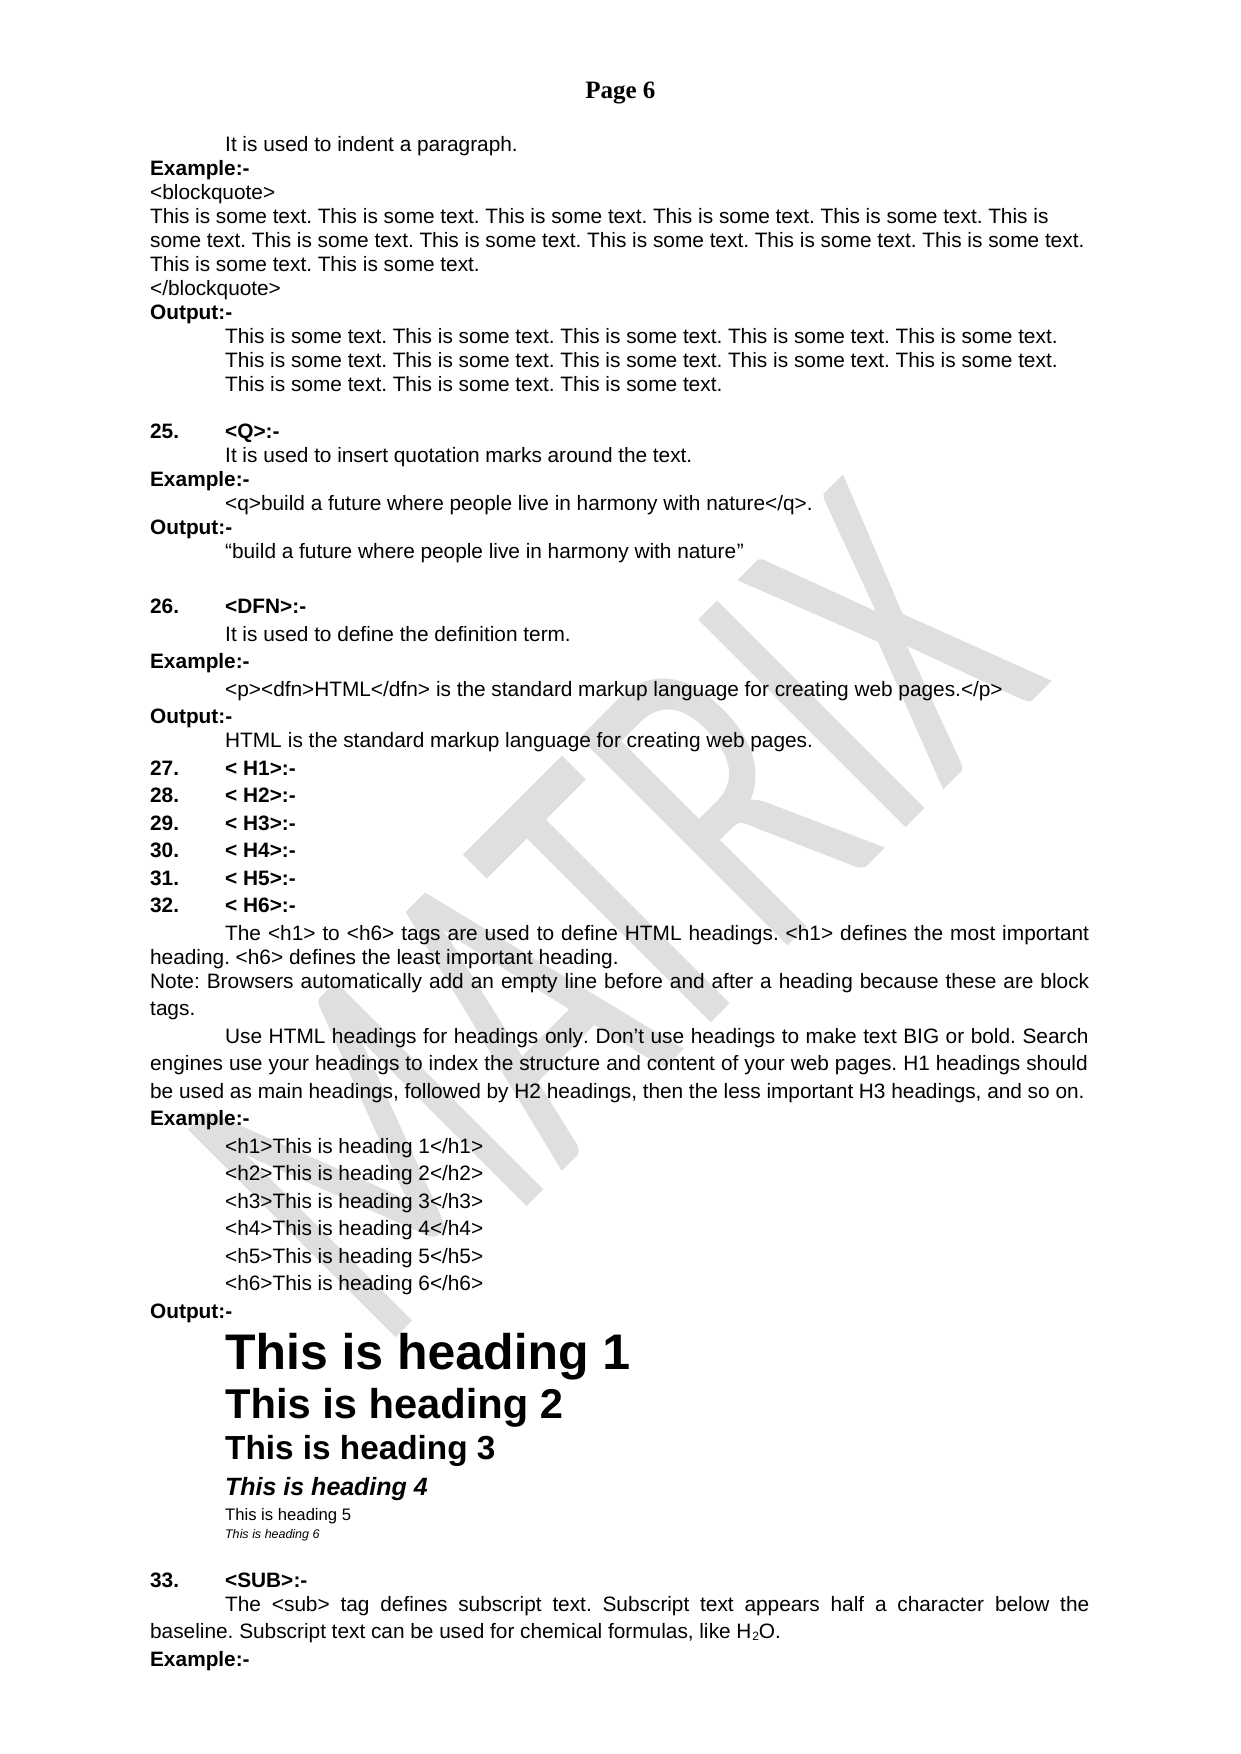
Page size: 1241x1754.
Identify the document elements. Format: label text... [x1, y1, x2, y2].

text 32. < H6>:- [150, 893, 1090, 917]
subtitle Output:- [150, 1298, 1090, 1322]
text </blockquote> [150, 276, 1090, 299]
text 26. <DFN>:- [150, 594, 1090, 618]
text <p><dfn>HTML</dfn> is the standard markup language for creating web pages.</p> [150, 677, 1090, 701]
text <q>build a future where people live in harmony with nature</q>. [150, 491, 1090, 515]
text 29. < H3>:- [150, 811, 1090, 834]
subtitle Output:- [150, 704, 1090, 728]
text The <sub> tag defines subscript text. Subscript text appears half a character below the baseline. Subscript text can be used for chemical formulas, like H2O. [150, 1591, 1090, 1643]
subtitle 33. <SUB>:- [150, 1567, 1090, 1591]
text The <h1> to <h6> tags are used to define HTML headings. <h1> defines the most important heading. <h6> defines the least important heading. [150, 921, 1090, 968]
subtitle This is heading 2 [150, 1380, 1090, 1428]
text It is used to indent a paragraph. [150, 132, 1090, 156]
text 28. < H2>:- [150, 783, 1090, 807]
subtitle Output:- [150, 299, 1090, 323]
subtitle This is heading 4 [150, 1472, 1090, 1501]
text 31. < H5>:- [150, 866, 1090, 889]
subtitle 25. <Q>:- [150, 419, 1090, 443]
text It is used to insert quotation marks around the text. [150, 443, 1090, 467]
text Use HTML headings for headings only. Don’t use headings to make text BIG or bold. Search engines use your headings to index the structure and content of your web pages. H1 headings should be used as main headings, followed by H2 headings, then the less important H3 headings, and so on. [150, 1023, 1090, 1102]
text Example:- [150, 467, 1090, 491]
text 27. < H1>:- [150, 756, 1090, 779]
subtitle This is heading 1 [150, 1322, 1090, 1380]
text HTML is the standard markup language for creating web pages. [150, 728, 1090, 752]
subtitle Output:- [150, 515, 1090, 539]
text This is some text. This is some text. This is some text. This is some text. This is some text. This is some text. This is some text. This is some text. This is some text. This is some text. This is some text. This is some text. This is some text. [225, 323, 1090, 395]
subtitle This is heading 6 [150, 1527, 1090, 1541]
text Example:- [150, 1106, 1090, 1130]
text It is used to define the definition term. [150, 622, 1090, 646]
text Example:- [150, 1646, 1090, 1670]
subtitle This is heading 3 [150, 1428, 1090, 1466]
text 30. < H4>:- [150, 838, 1090, 862]
text Example:- [150, 649, 1090, 673]
text Example:- [150, 156, 1090, 180]
text “build a future where people live in harmony with nature” [150, 539, 1090, 563]
text <h1>This is heading 1</h1> <h2>This is heading 2</h2> <h3>This is heading 3</h3> <h4>This is heading 4</h4> <h5>This is heading 5</h5> <h6>This is heading 6</h6> [225, 1133, 1090, 1295]
subtitle This is heading 5 [150, 1505, 1090, 1524]
text Note: Browsers automatically add an empty line before and after a heading because these are block tags. [150, 968, 1090, 1020]
text <blockquote> This is some text. This is some text. This is some text. This is some text. This is some text. This is some text. This is some text. This is some text. This is some text. This is some text. This is some text. This is some text. This is some text. [150, 180, 1090, 276]
